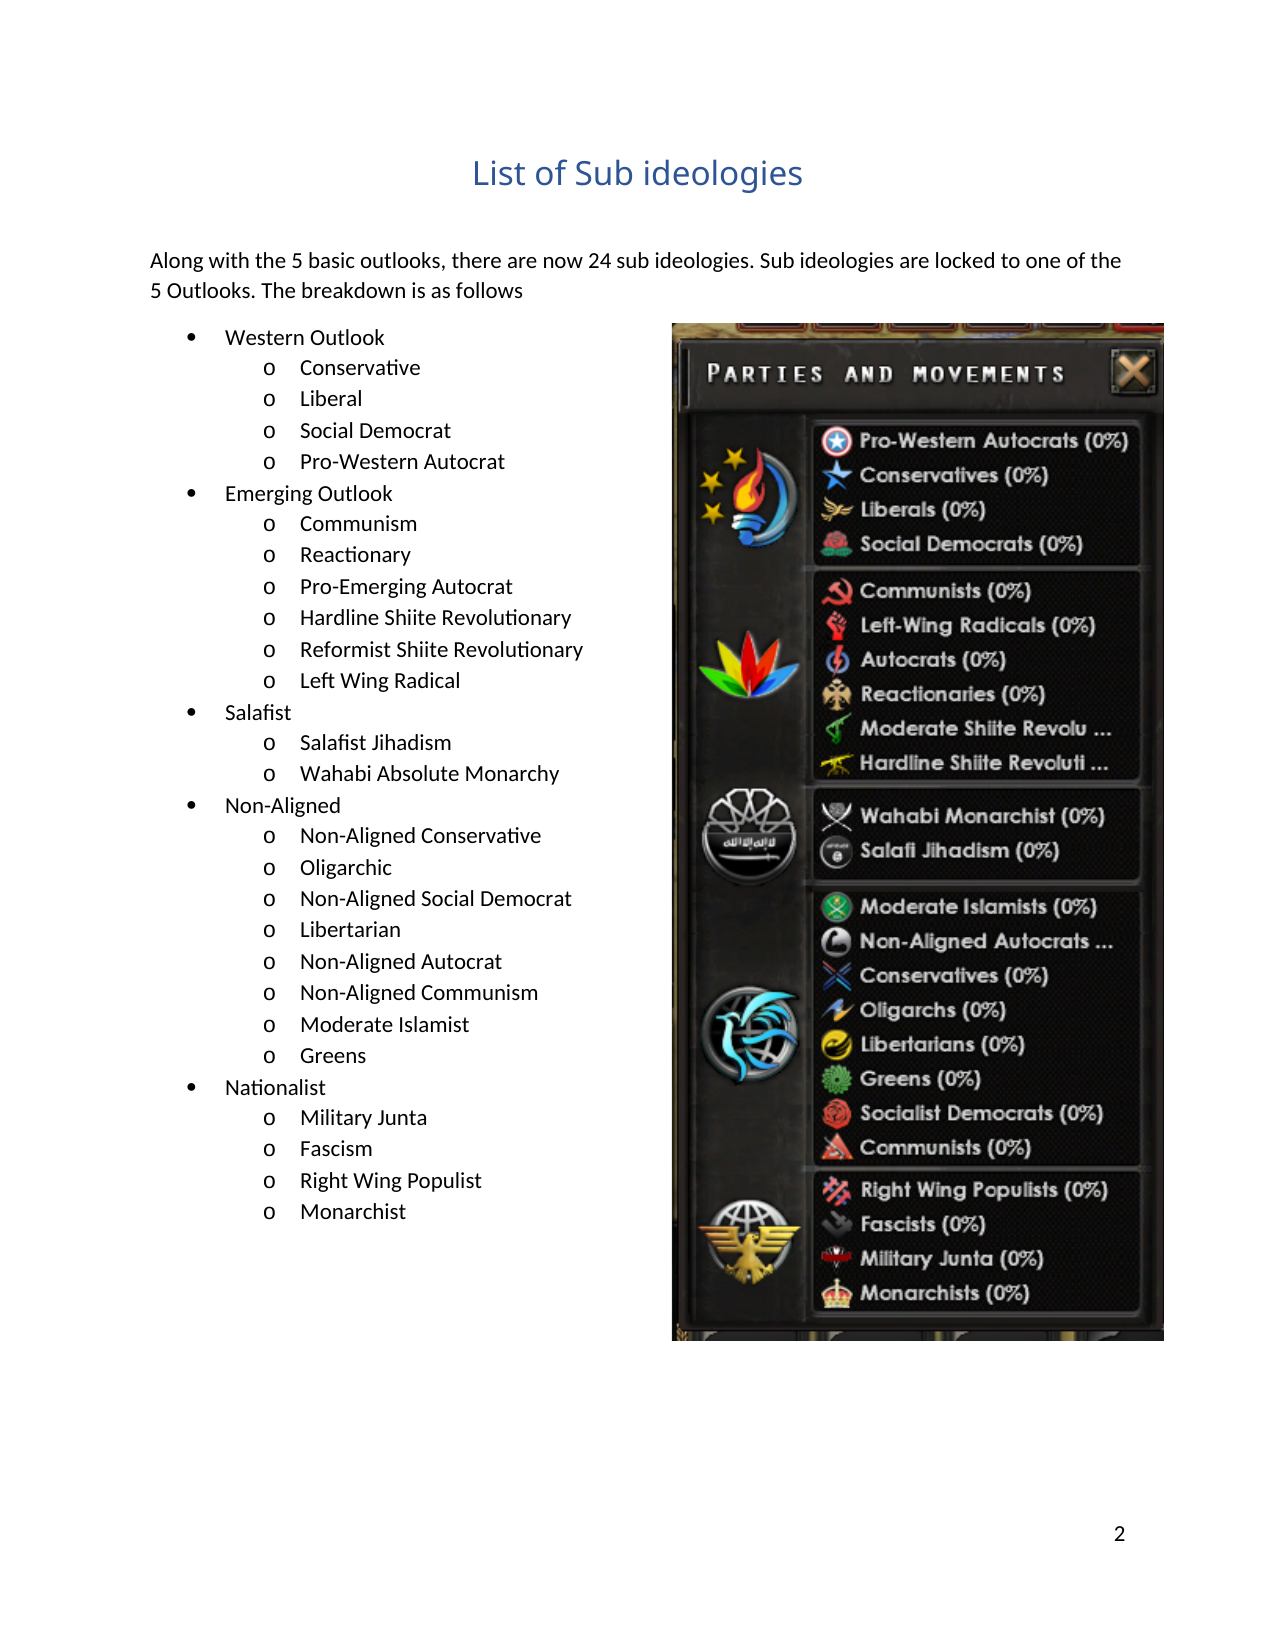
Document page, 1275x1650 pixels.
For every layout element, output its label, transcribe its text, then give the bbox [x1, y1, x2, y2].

list Moderate Islamist [262, 1010, 671, 1039]
list Non-Aligned Communism [262, 978, 671, 1008]
list Non-Aligned [187, 791, 671, 819]
list Fascism [262, 1134, 671, 1164]
list Wahabi Absolute Monarchy [262, 759, 671, 789]
list Non-Aligned Social Democrat [262, 884, 671, 913]
list Nationalist [187, 1073, 671, 1101]
subtitle List of Sub ideologies [150, 150, 1125, 195]
list Non-Aligned Autocrat [262, 947, 671, 976]
list Hardline Shiite Revolutionary [262, 603, 671, 633]
list Salafist [187, 698, 671, 726]
list Pro-Emerging Autocrat [262, 572, 671, 601]
list Social Democrat [262, 416, 671, 445]
list Reformist Shiite Revolutionary [262, 635, 671, 664]
list Greens [262, 1041, 671, 1071]
text Along with the 5 basic outlooks, there are now 24 sub ideologies. Sub ideologies are locked to one of the 5 Outlooks. The breakdown is as follows [150, 246, 1125, 304]
list Monarchist [262, 1197, 671, 1227]
list Pro-Western Autocrat [262, 447, 671, 477]
list Salafist Jihadism [262, 728, 671, 757]
list Libertarian [262, 916, 671, 945]
picture [671, 323, 1164, 1341]
list Liberal [262, 384, 671, 414]
list Non-Aligned Conservative [262, 821, 671, 850]
list Right Wing Populist [262, 1166, 671, 1195]
list Communism [262, 509, 671, 538]
list Western Outlook [187, 323, 671, 351]
list Left Wing Radical [262, 666, 671, 696]
list Reactionary [262, 541, 671, 570]
list Conservative [262, 353, 671, 382]
list Emerging Outlook [187, 479, 671, 507]
list Military Junta [262, 1103, 671, 1132]
list Oligarchic [262, 853, 671, 882]
